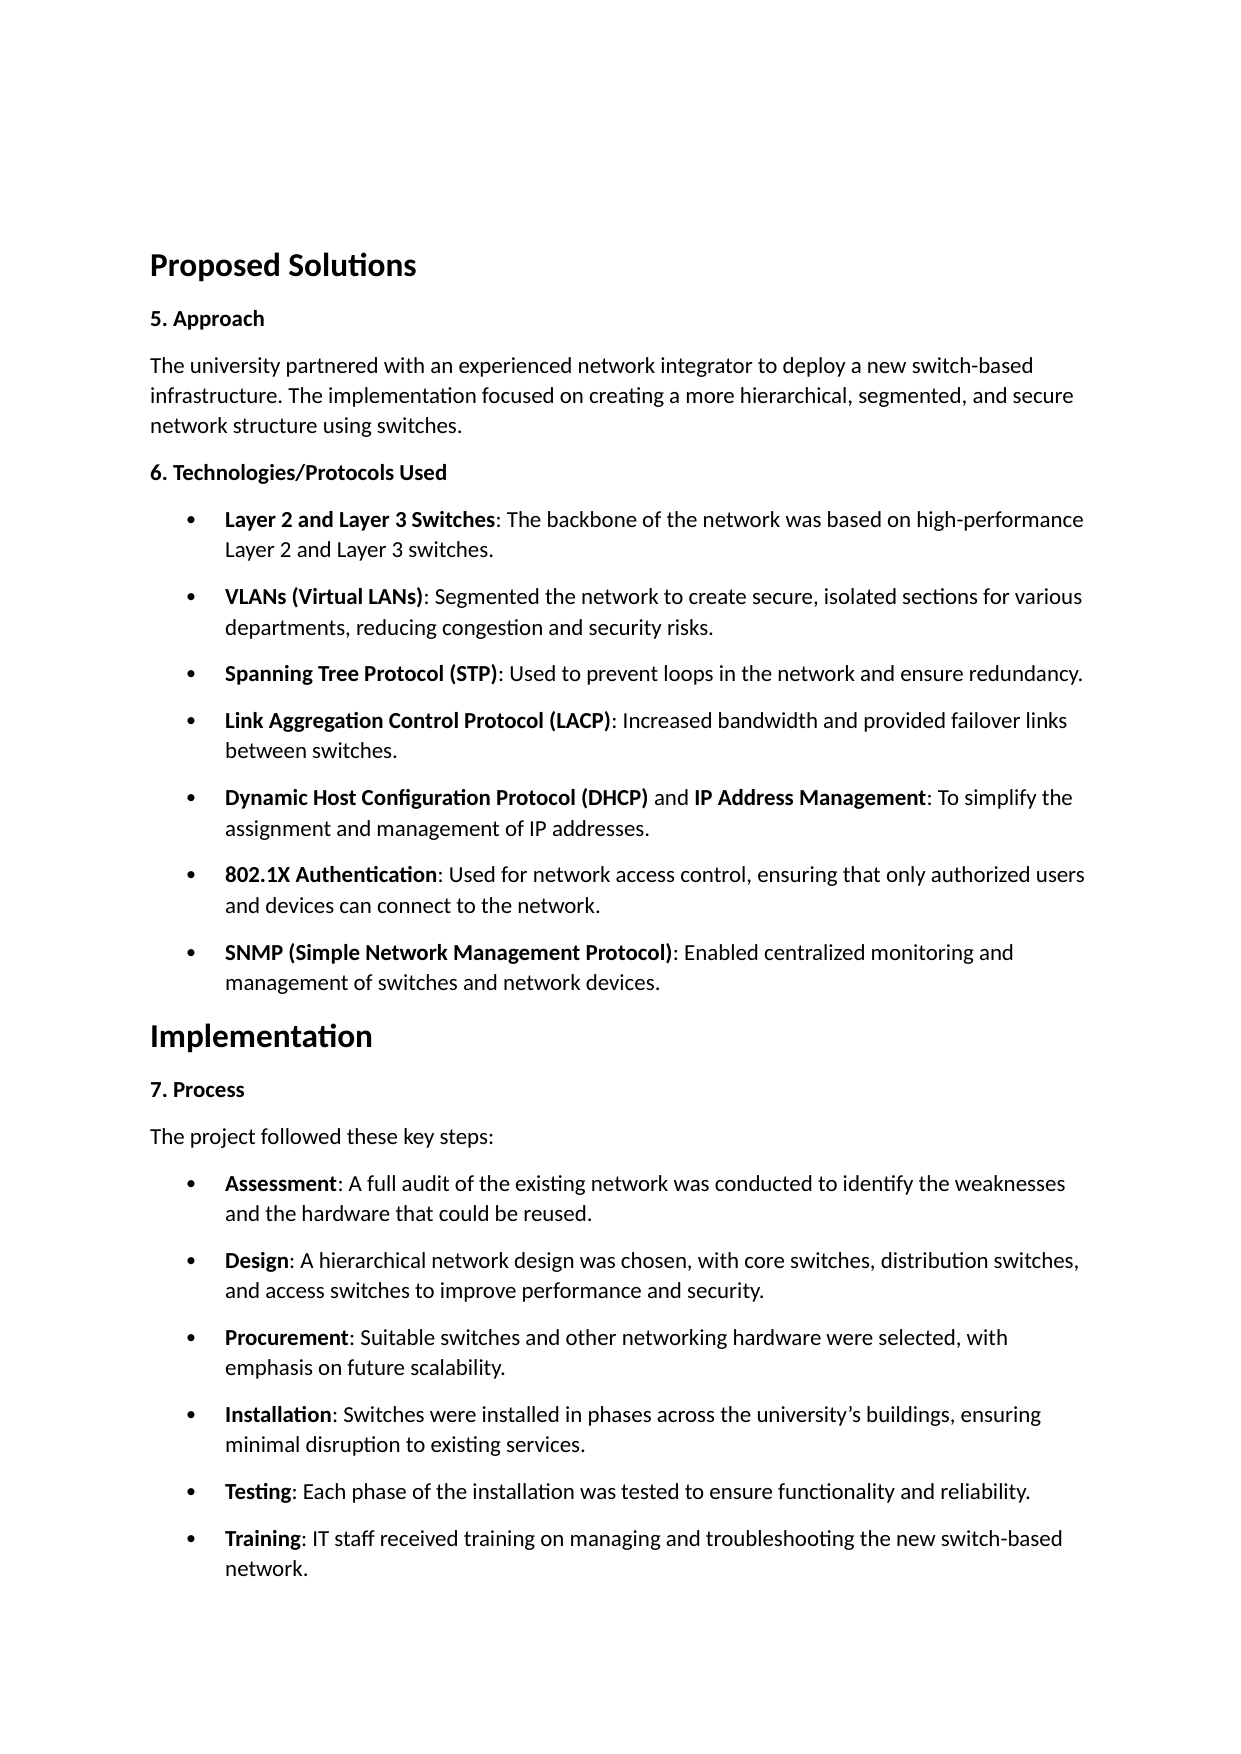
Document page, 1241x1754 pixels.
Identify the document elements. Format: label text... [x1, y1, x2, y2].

text Proposed Solutions [150, 244, 1090, 284]
text The project followed these key steps: [150, 1122, 1090, 1150]
text 7. Process [150, 1075, 1090, 1103]
list Dynamic Host Configuration Protocol (DHCP) and IP Address Management: To simplify the assignment and management of IP addresses. [187, 783, 1090, 842]
list Link Aggregation Control Protocol (LACP): Increased bandwidth and provided failover links between switches. [187, 706, 1090, 765]
text Implementation [150, 1015, 1090, 1056]
text 5. Approach [150, 304, 1090, 332]
list Procurement: Suitable switches and other networking hardware were selected, with emphasis on future scalability. [187, 1323, 1090, 1382]
list Layer 2 and Layer 3 Switches: The backbone of the network was based on high-performance Layer 2 and Layer 3 switches. [187, 505, 1090, 564]
list Testing: Each phase of the installation was tested to ensure functionality and reliability. [187, 1477, 1090, 1506]
text 6. Technologies/Protocols Used [150, 458, 1090, 487]
list Design: A hierarchical network design was chosen, with core switches, distribution switches, and access switches to improve performance and security. [187, 1246, 1090, 1304]
text The university partnered with an experienced network integrator to deploy a new switch-based infrastructure. The implementation focused on creating a more hierarchical, segmented, and secure network structure using switches. [150, 351, 1090, 440]
list VLANs (Virtual LANs): Segmented the network to create secure, isolated sections for various departments, reducing congestion and security risks. [187, 582, 1090, 641]
list Spanning Tree Protocol (STP): Used to prevent loops in the network and ensure redundancy. [187, 659, 1090, 688]
list Training: IT staff received training on managing and troubleshooting the new switch-based network. [187, 1524, 1090, 1583]
list Installation: Switches were installed in phases across the university’s buildings, ensuring minimal disruption to existing services. [187, 1400, 1090, 1459]
list 802.1X Authentication: Used for network access control, ensuring that only authorized users and devices can connect to the network. [187, 861, 1090, 919]
list Assessment: A full audit of the existing network was conducted to identify the weaknesses and the hardware that could be reused. [187, 1169, 1090, 1227]
list SNMP (Simple Network Management Protocol): Enabled centralized monitoring and management of switches and network devices. [187, 938, 1090, 996]
